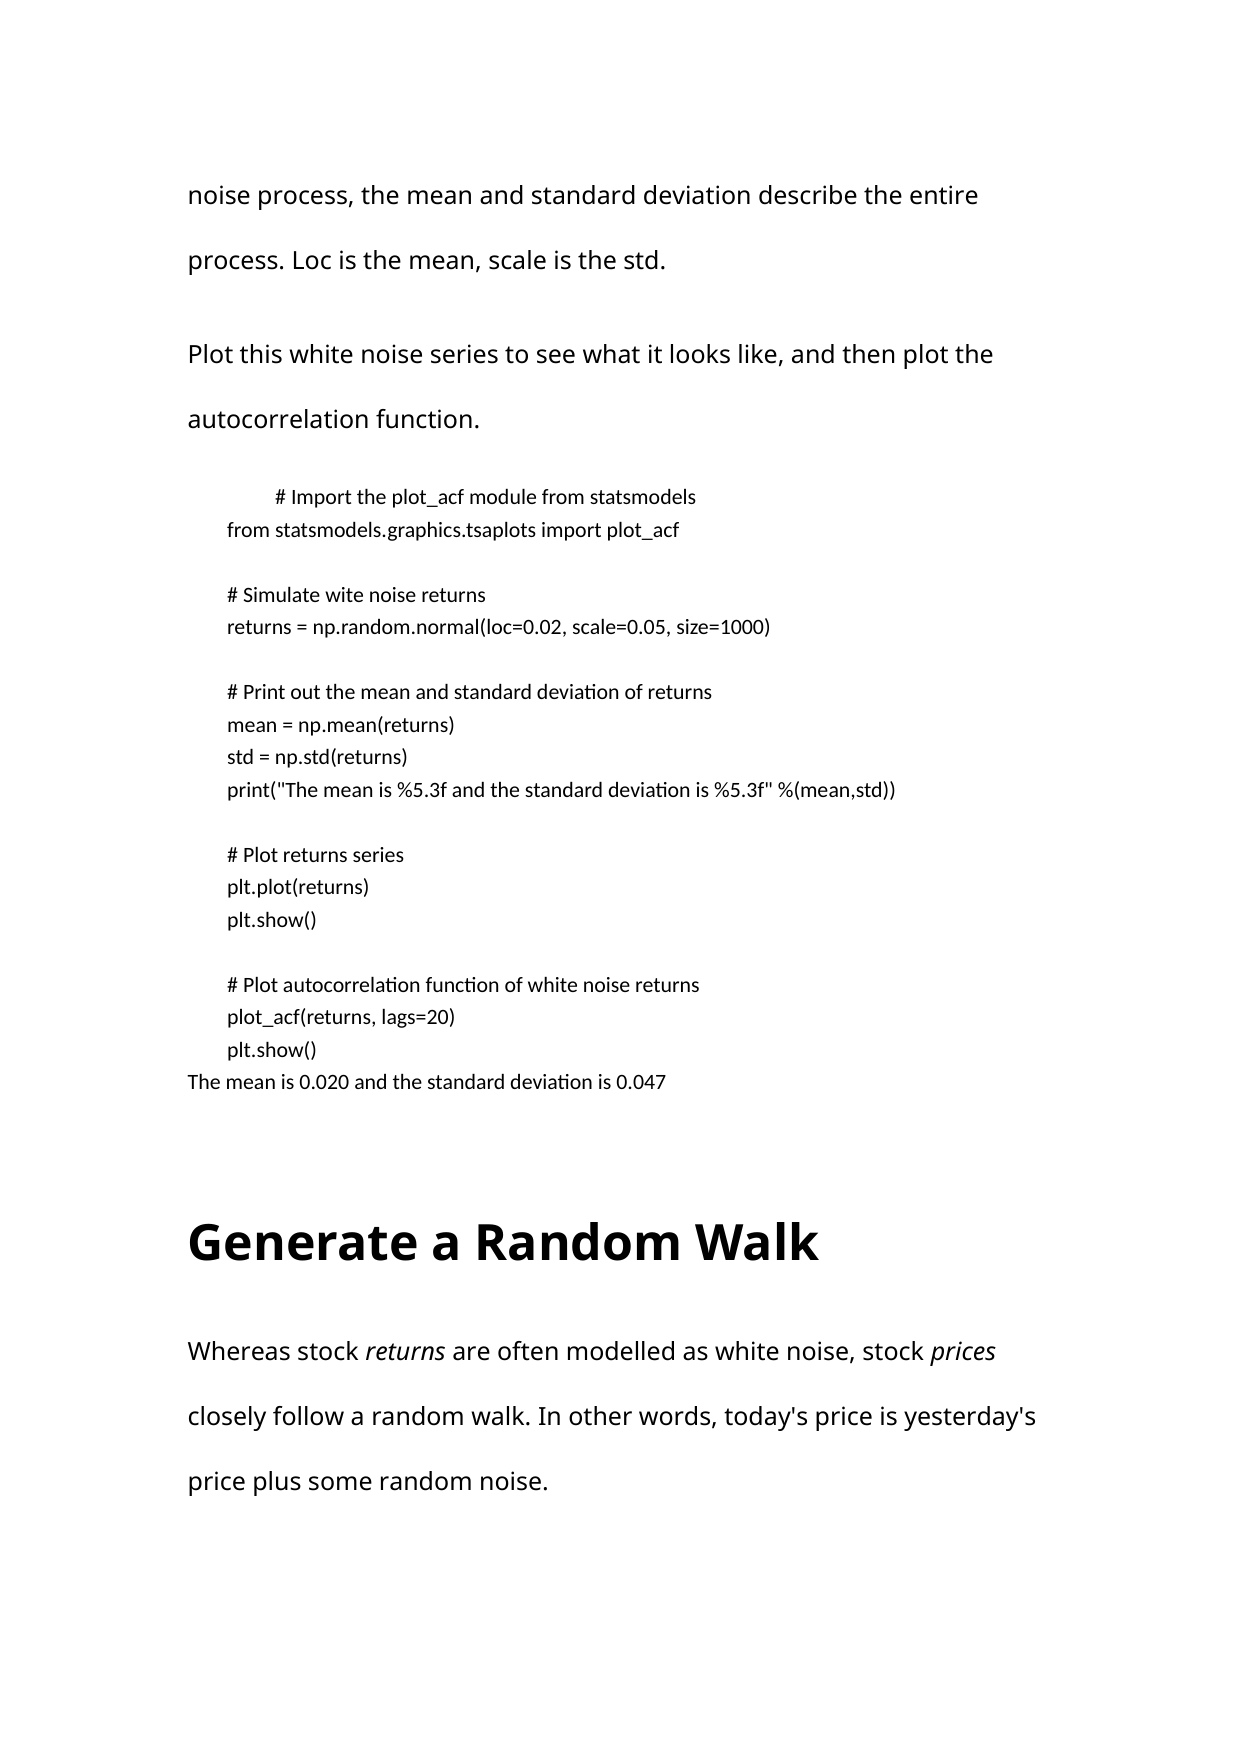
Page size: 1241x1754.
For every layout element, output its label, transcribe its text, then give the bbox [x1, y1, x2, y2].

text Whereas stock returns are often modelled as white noise, stock prices closely follow a random walk. In other words, today's price is yesterday's price plus some random noise. [187, 1319, 1053, 1514]
text from statsmodels.graphics.tsaplots import plot_acf [187, 513, 1053, 545]
text # Import the plot_acf module from statsmodels [231, 480, 1053, 513]
text plt.show() [187, 1033, 1053, 1065]
text plt.show() [187, 903, 1053, 935]
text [187, 162, 1053, 292]
text # Plot autocorrelation function of white noise returns [187, 968, 1053, 1000]
text # Simulate wite noise returns [187, 578, 1053, 610]
text returns = np.random.normal(loc=0.02, scale=0.05, size=1000) [187, 610, 1053, 643]
text # Plot returns series [187, 838, 1053, 870]
text print("The mean is %5.3f and the standard deviation is %5.3f" %(mean,std)) [187, 773, 1053, 805]
text std = np.std(returns) [187, 740, 1053, 773]
text Plot this white noise series to see what it looks like, and then plot the autocorrelation function. [187, 321, 1053, 451]
text plot_acf(returns, lags=20) [187, 1000, 1053, 1033]
text mean = np.mean(returns) [187, 708, 1053, 740]
subtitle Generate a Random Walk [187, 1192, 1053, 1289]
text plt.plot(returns) [187, 870, 1053, 903]
text The mean is 0.020 and the standard deviation is 0.047 [187, 1065, 1053, 1098]
text # Print out the mean and standard deviation of returns [187, 675, 1053, 708]
